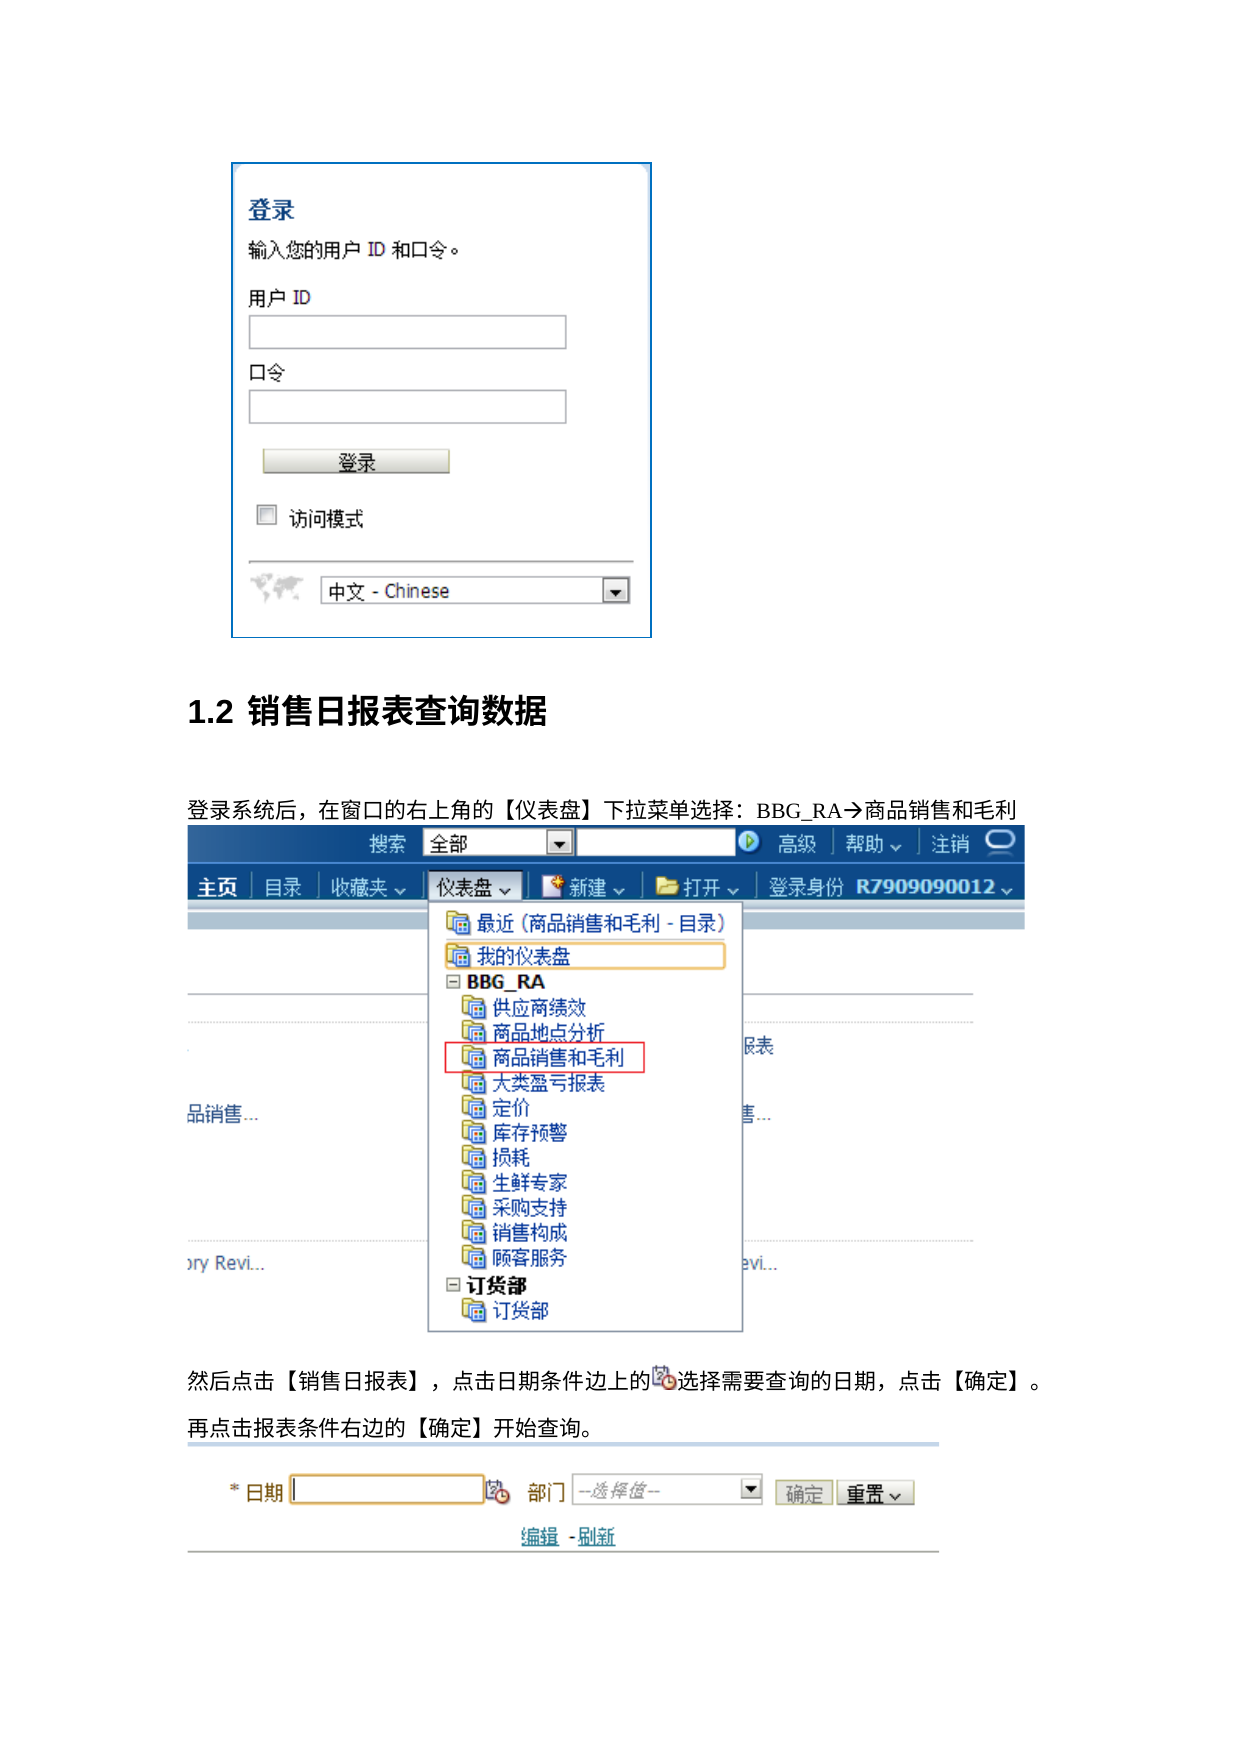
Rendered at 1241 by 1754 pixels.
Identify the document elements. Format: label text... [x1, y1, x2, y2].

picture [187, 825, 1025, 1345]
picture [233, 164, 650, 637]
picture [187, 1442, 940, 1556]
subtitle 销售日报表查询数据 [187, 677, 1053, 742]
picture [651, 1359, 678, 1390]
text 登录系统后，在窗口的右上角的【仪表盘】下拉菜单选择：BBG_RA商品销售和毛利 [187, 793, 1053, 825]
text 然后点击【销售日报表】，点击日期条件边上的选择需要查询的日期，点击【确定】。再点击报表条件右边的【确定】开始查询。 [187, 1345, 1053, 1443]
